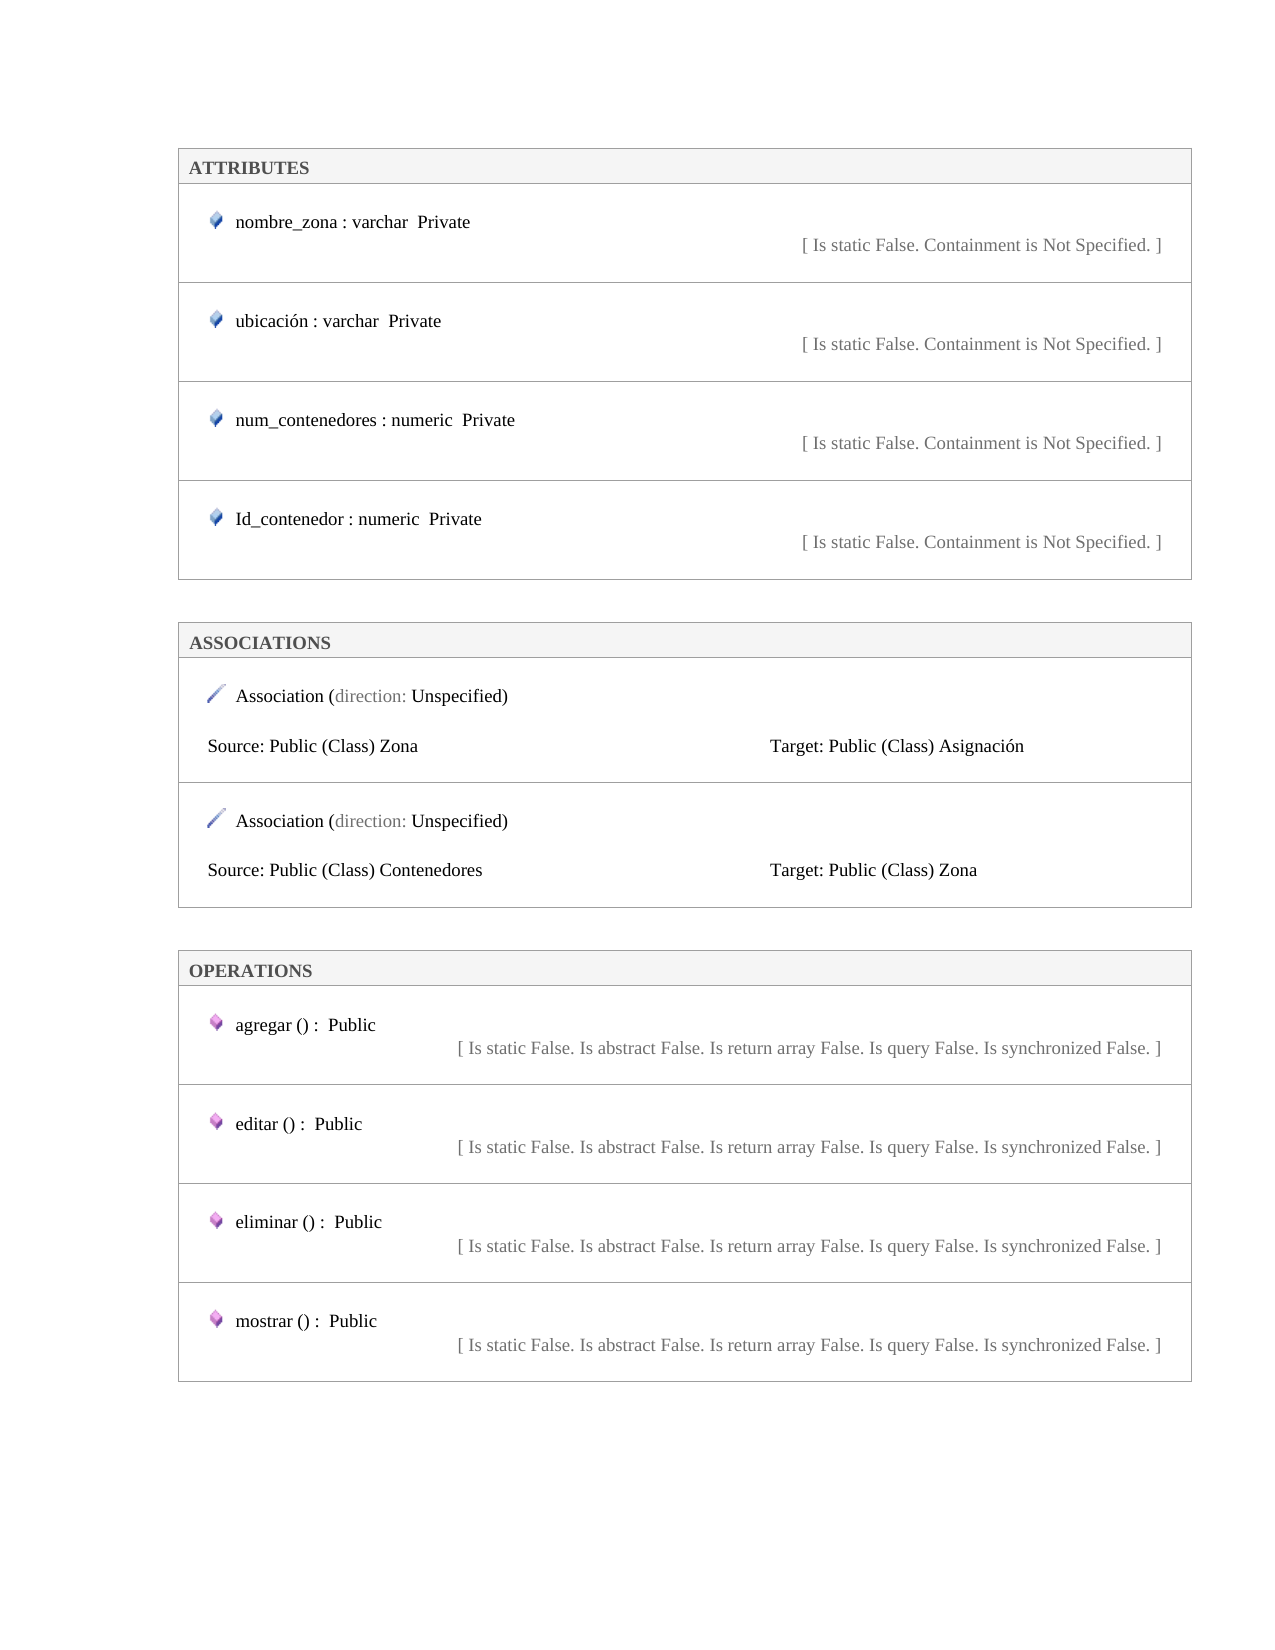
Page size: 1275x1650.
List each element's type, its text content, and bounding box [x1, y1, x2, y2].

picture [207, 308, 226, 328]
picture [207, 407, 226, 427]
table_header OPERATIONS [179, 951, 1191, 985]
picture [207, 1111, 226, 1130]
table_cell Id_contenedor : numeric Private [ Is static False. Containment is Not Specified. ] [179, 481, 1191, 578]
picture [207, 684, 226, 703]
table_cell Target: Public (Class) Zona [741, 857, 1191, 907]
table_cell nombre_zona : varchar Private [ Is static False. Containment is Not Specified. ] [179, 184, 1191, 282]
picture [207, 1309, 226, 1328]
table_cell ubicación : varchar Private [ Is static False. Containment is Not Specified. ] [179, 283, 1191, 381]
table_cell Association (direction: Unspecified) [179, 783, 1191, 857]
table_header ATTRIBUTES [179, 149, 1191, 183]
table_cell Association (direction: Unspecified) [179, 658, 1191, 733]
table_cell eliminar () : Public [ Is static False. Is abstract False. Is return array False. Is query False. Is synchronized False. ] [179, 1184, 1191, 1282]
picture [207, 209, 226, 229]
picture [207, 1210, 226, 1229]
table_cell agregar () : Public [ Is static False. Is abstract False. Is return array False. Is query False. Is synchronized False. ] [179, 986, 1191, 1084]
table_cell Target: Public (Class) Asignación [741, 733, 1191, 782]
table_cell mostrar () : Public [ Is static False. Is abstract False. Is return array False. Is query False. Is synchronized False. ] [179, 1283, 1191, 1381]
picture [207, 1012, 226, 1031]
table_cell num_contenedores : numeric Private [ Is static False. Containment is Not Specified. ] [179, 382, 1191, 479]
table_header ASSOCIATIONS [179, 623, 1191, 657]
table_cell Source: Public (Class) Contenedores [179, 857, 741, 907]
table_cell Source: Public (Class) Zona [179, 733, 741, 782]
table_cell editar () : Public [ Is static False. Is abstract False. Is return array False. Is query False. Is synchronized False. ] [179, 1085, 1191, 1183]
picture [207, 506, 226, 526]
picture [207, 808, 226, 828]
